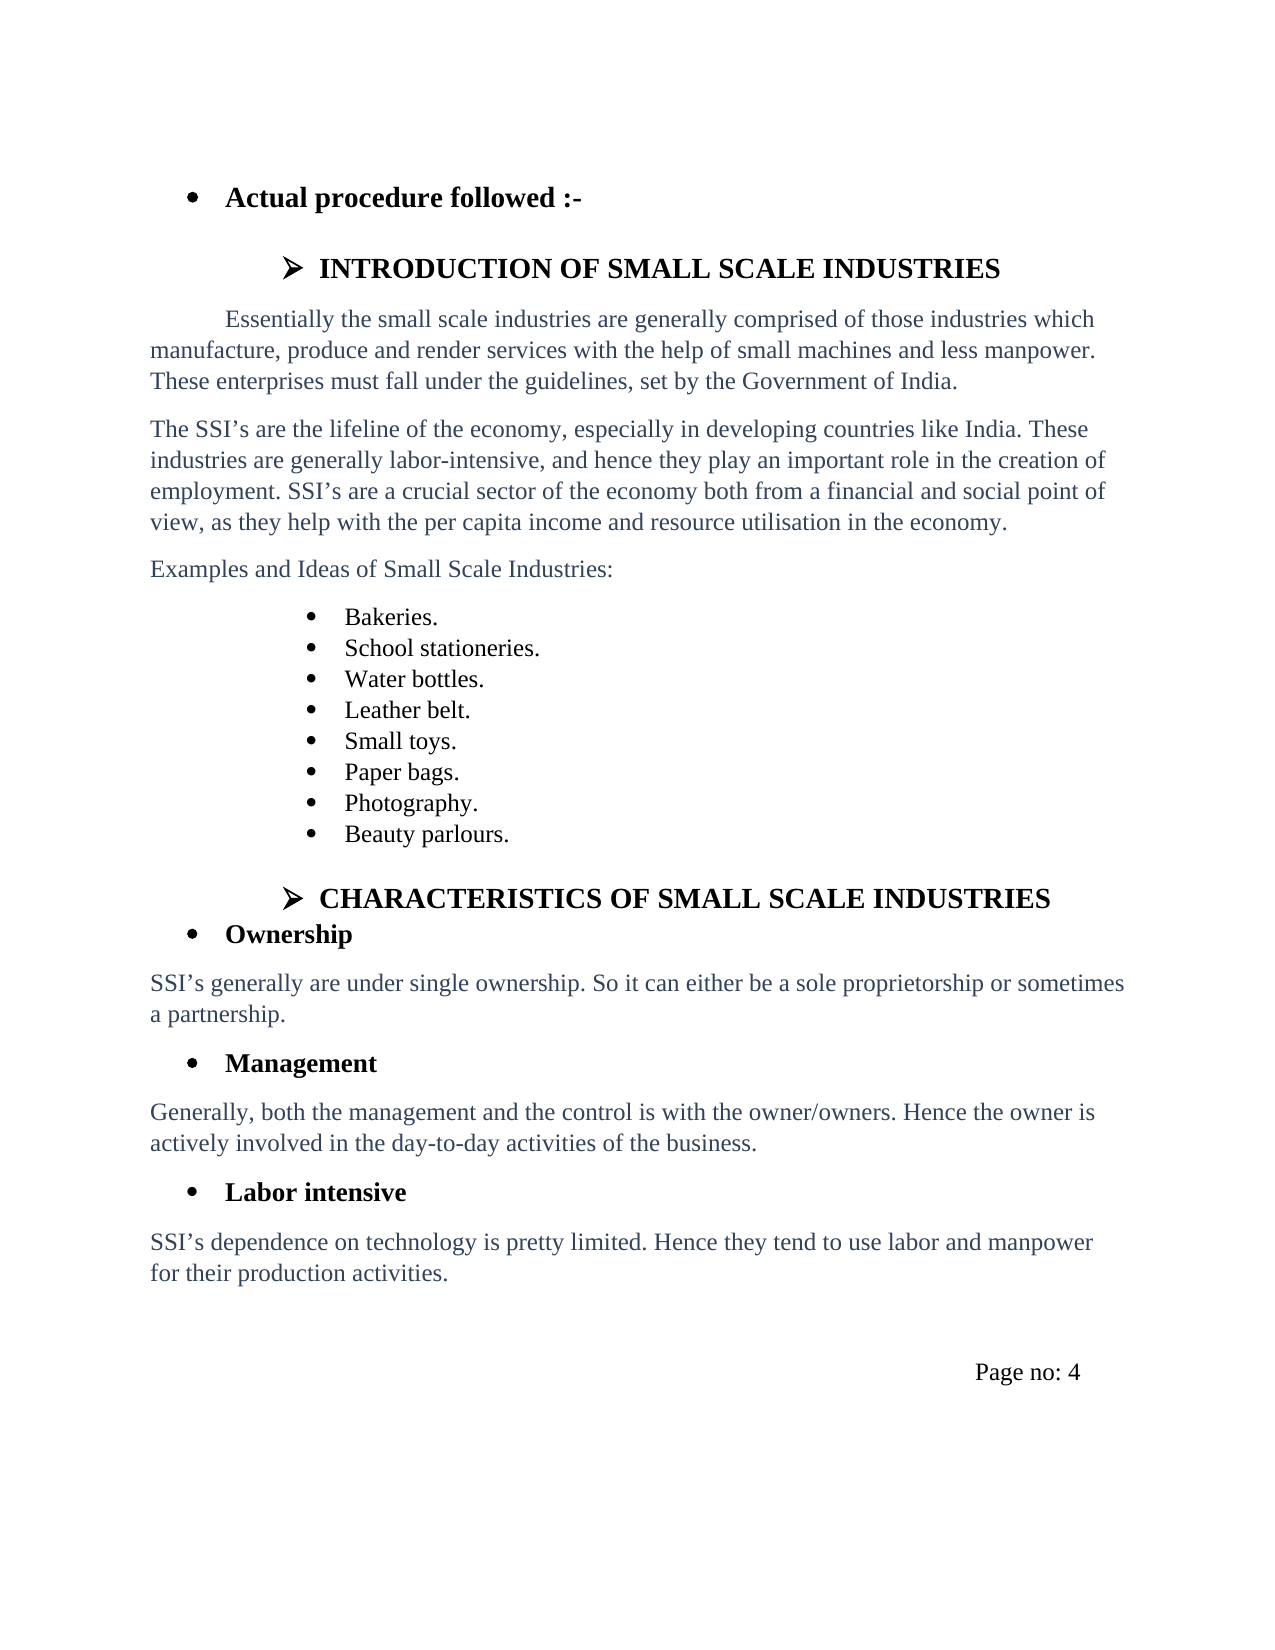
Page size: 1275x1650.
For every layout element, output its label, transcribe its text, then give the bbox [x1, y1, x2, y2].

text Essentially the small scale industries are generally comprised of those industries which manufacture, produce and render services with the help of small machines and less manpower. These enterprises must fall under the guidelines, set by the Government of India. [150, 304, 1125, 395]
list Management [187, 1047, 1125, 1078]
text The SSI’s are the lifeline of the economy, especially in developing countries like India. These industries are generally labor-intensive, and hence they play an important role in the creation of employment. SSI’s are a crucial sector of the economy both from a financial and social point of view, as they help with the per capita income and resource utilisation in the economy. [150, 414, 1125, 536]
list School stationeries. [307, 633, 1125, 662]
text Page no: 4 [975, 1357, 1125, 1386]
list Paper bags. [307, 757, 1125, 786]
list CHARACTERISTICS OF SMALL SCALE INDUSTRIES [281, 882, 1125, 915]
list Bakeries. [307, 602, 1125, 631]
list Beauty parlours. [307, 819, 1125, 848]
list Labor intensive [187, 1176, 1125, 1207]
list Actual procedure followed :- [187, 180, 1125, 214]
list Leather belt. [307, 695, 1125, 724]
text Examples and Ideas of Small Scale Industries: [150, 554, 1125, 583]
text Generally, both the management and the control is with the owner/owners. Hence the owner is actively involved in the day-to-day activities of the business. [150, 1097, 1125, 1157]
list Ownership [187, 918, 1125, 949]
list Water bottles. [307, 664, 1125, 693]
text SSI’s generally are under single ownership. So it can either be a sole proprietorship or sometimes a partnership. [150, 997, 1125, 1028]
list Small toys. [307, 726, 1125, 755]
list INTRODUCTION OF SMALL SCALE INDUSTRIES [281, 251, 1125, 285]
list Photography. [307, 788, 1125, 817]
text SSI’s dependence on technology is pretty limited. Hence they tend to use labor and manpower for their production activities. [150, 1227, 1125, 1286]
